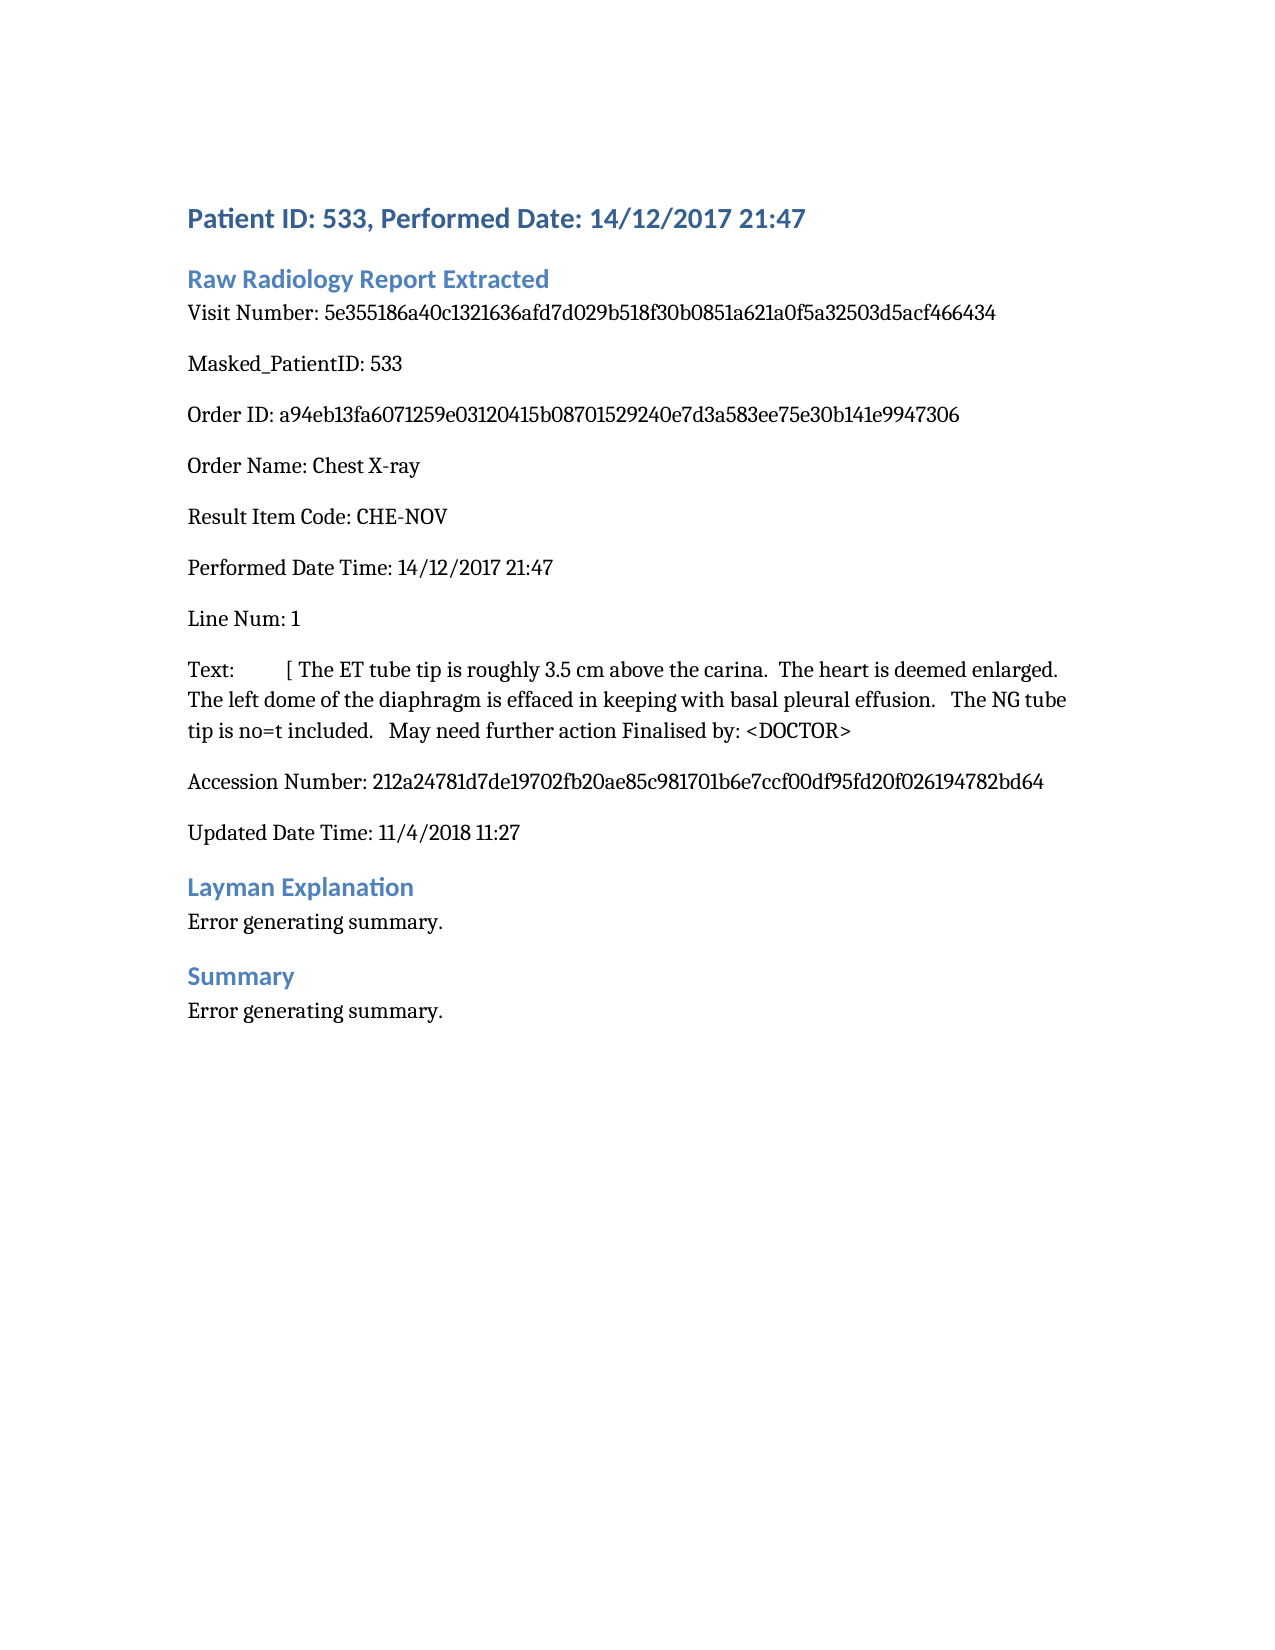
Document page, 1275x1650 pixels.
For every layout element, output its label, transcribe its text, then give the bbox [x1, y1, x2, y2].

text Visit Number: 5e355186a40c1321636afd7d029b518f30b0851a621a0f5a32503d5acf466434 [187, 300, 1087, 326]
text Performed Date Time: 14/12/2017 21:47 [187, 555, 1087, 581]
text Error generating summary. [187, 908, 1087, 935]
text Line Num: 1 [187, 606, 1087, 632]
text Accession Number: 212a24781d7de19702fb20ae85c981701b6e7ccf00df95fd20f026194782bd64 [187, 768, 1087, 795]
text Error generating summary. [187, 997, 1087, 1024]
subtitle Layman Explanation [187, 871, 1087, 903]
subtitle Raw Radiology Report Extracted [187, 262, 1087, 295]
text Result Item Code: CHE-NOV [187, 504, 1087, 530]
text Updated Date Time: 11/4/2018 11:27 [187, 819, 1087, 846]
subtitle Patient ID: 533, Performed Date: 14/12/2017 21:47 [187, 200, 1087, 236]
text Text: [ The ET tube tip is roughly 3.5 cm above the carina. The heart is deemed enlarged. The left dome of the diaphragm is effaced in keeping with basal pleural effusion. The NG tube tip is no=t included. May need further action Finalised by: <DOCTOR> [187, 657, 1087, 744]
subtitle Summary [187, 959, 1087, 992]
text Masked_PatientID: 533 [187, 351, 1087, 377]
text Order Name: Chest X-ray [187, 453, 1087, 479]
text Order ID: a94eb13fa6071259e03120415b08701529240e7d3a583ee75e30b141e9947306 [187, 402, 1087, 428]
